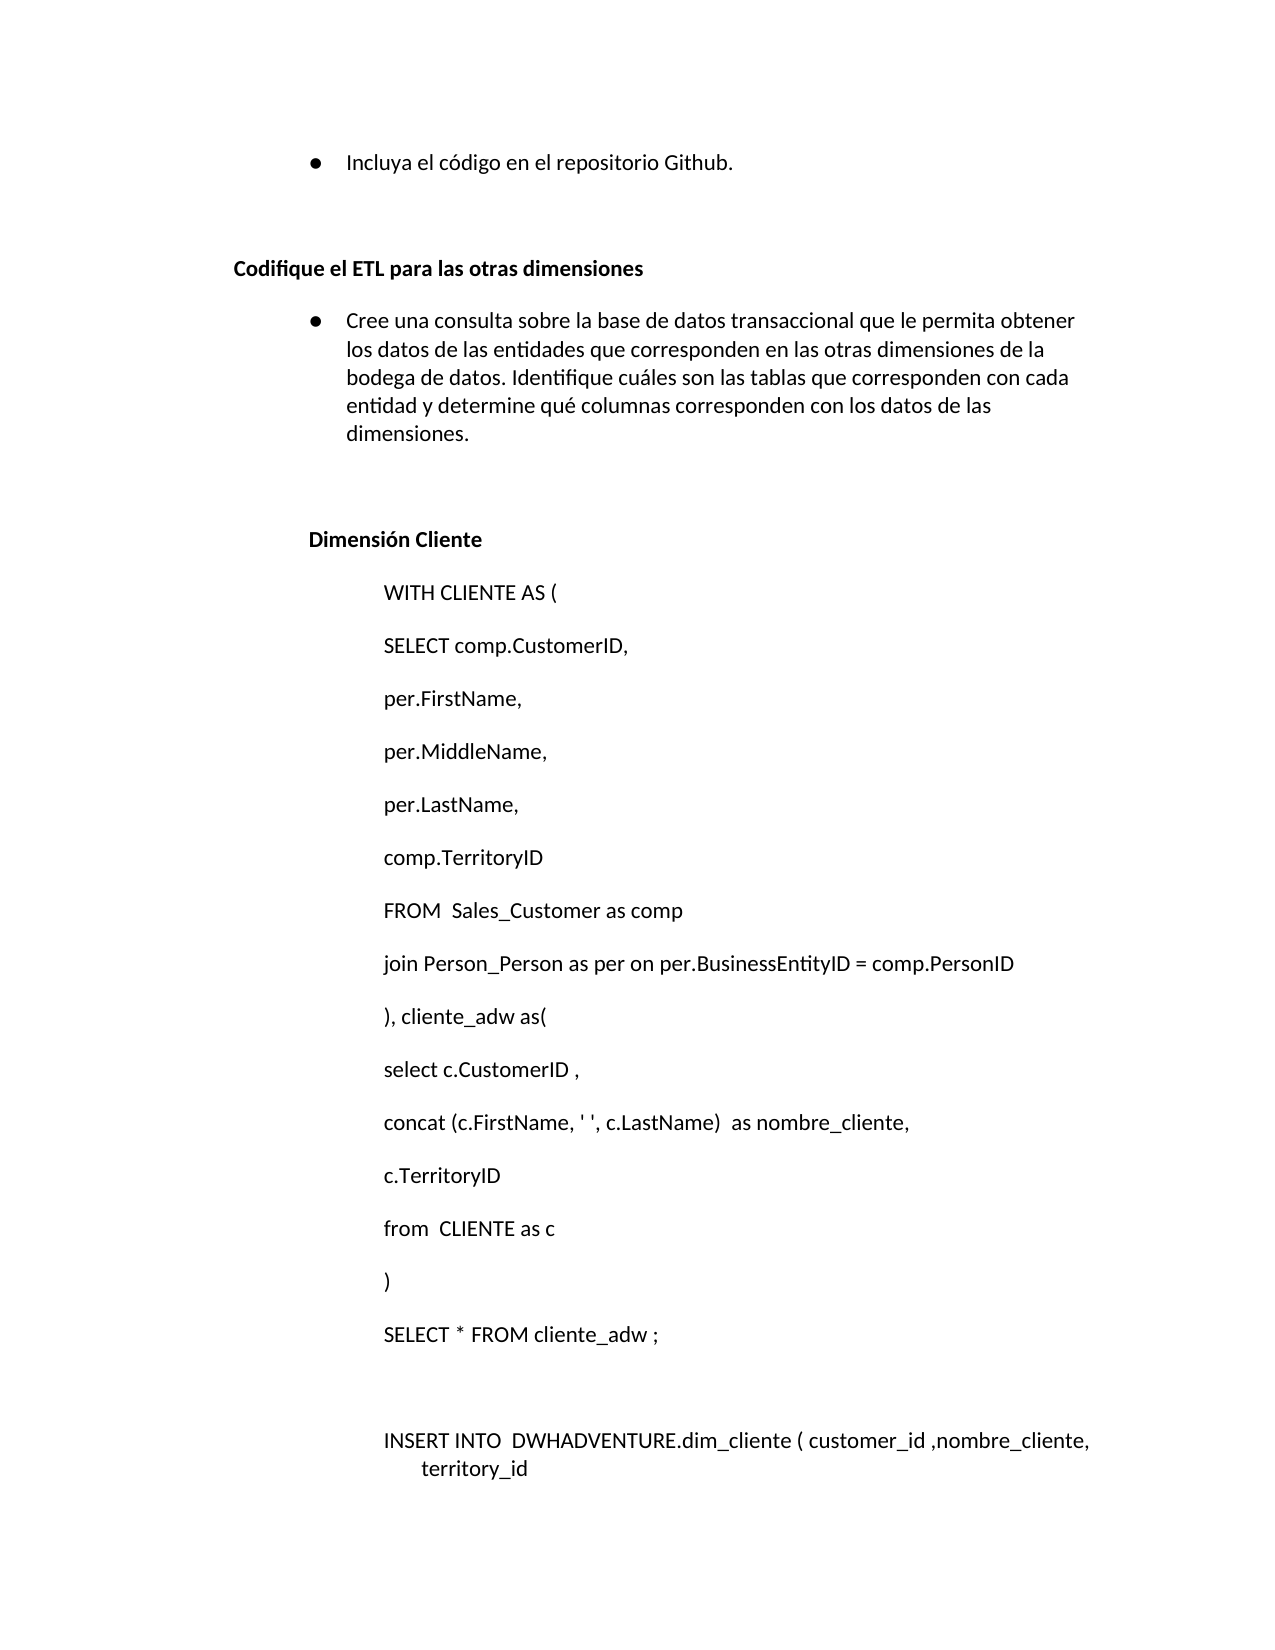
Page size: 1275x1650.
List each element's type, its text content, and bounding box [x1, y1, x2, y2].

text per.MiddleName, [383, 737, 1098, 765]
text ● Cree una consulta sobre la base de datos transaccional que le permita obtener los datos de las entidades que corresponden en las otras dimensiones de la bodega de datos. Identifique cuáles son las tablas que corresponden con cada entidad y determine qué columnas corresponden con los datos de las dimensiones. [308, 307, 1098, 447]
text per.FirstName, [383, 684, 1098, 712]
text ● Incluya el código en el repositorio Github. [308, 148, 1098, 176]
text Dimensión Cliente [308, 525, 1098, 553]
text concat (c.FirstName, ' ', c.LastName) as nombre_cliente, [383, 1108, 1098, 1136]
text Codifique el ETL para las otras dimensiones [177, 254, 1098, 282]
text c.TerritoryID [383, 1161, 1098, 1189]
text SELECT comp.CustomerID, [383, 631, 1098, 659]
text FROM Sales_Customer as comp [383, 896, 1098, 924]
text per.LastName, [383, 790, 1098, 818]
text ) [383, 1267, 1098, 1295]
text WITH CLIENTE AS ( [383, 578, 1098, 606]
text from CLIENTE as c [383, 1214, 1098, 1242]
text select c.CustomerID , [383, 1055, 1098, 1083]
text INSERT INTO DWHADVENTURE.dim_cliente ( customer_id ,nombre_cliente, territory_id [383, 1426, 1098, 1482]
text join Person_Person as per on per.BusinessEntityID = comp.PersonID [383, 949, 1098, 977]
text SELECT * FROM cliente_adw ; [383, 1320, 1098, 1348]
text ), cliente_adw as( [383, 1002, 1098, 1030]
text comp.TerritoryID [383, 843, 1098, 871]
